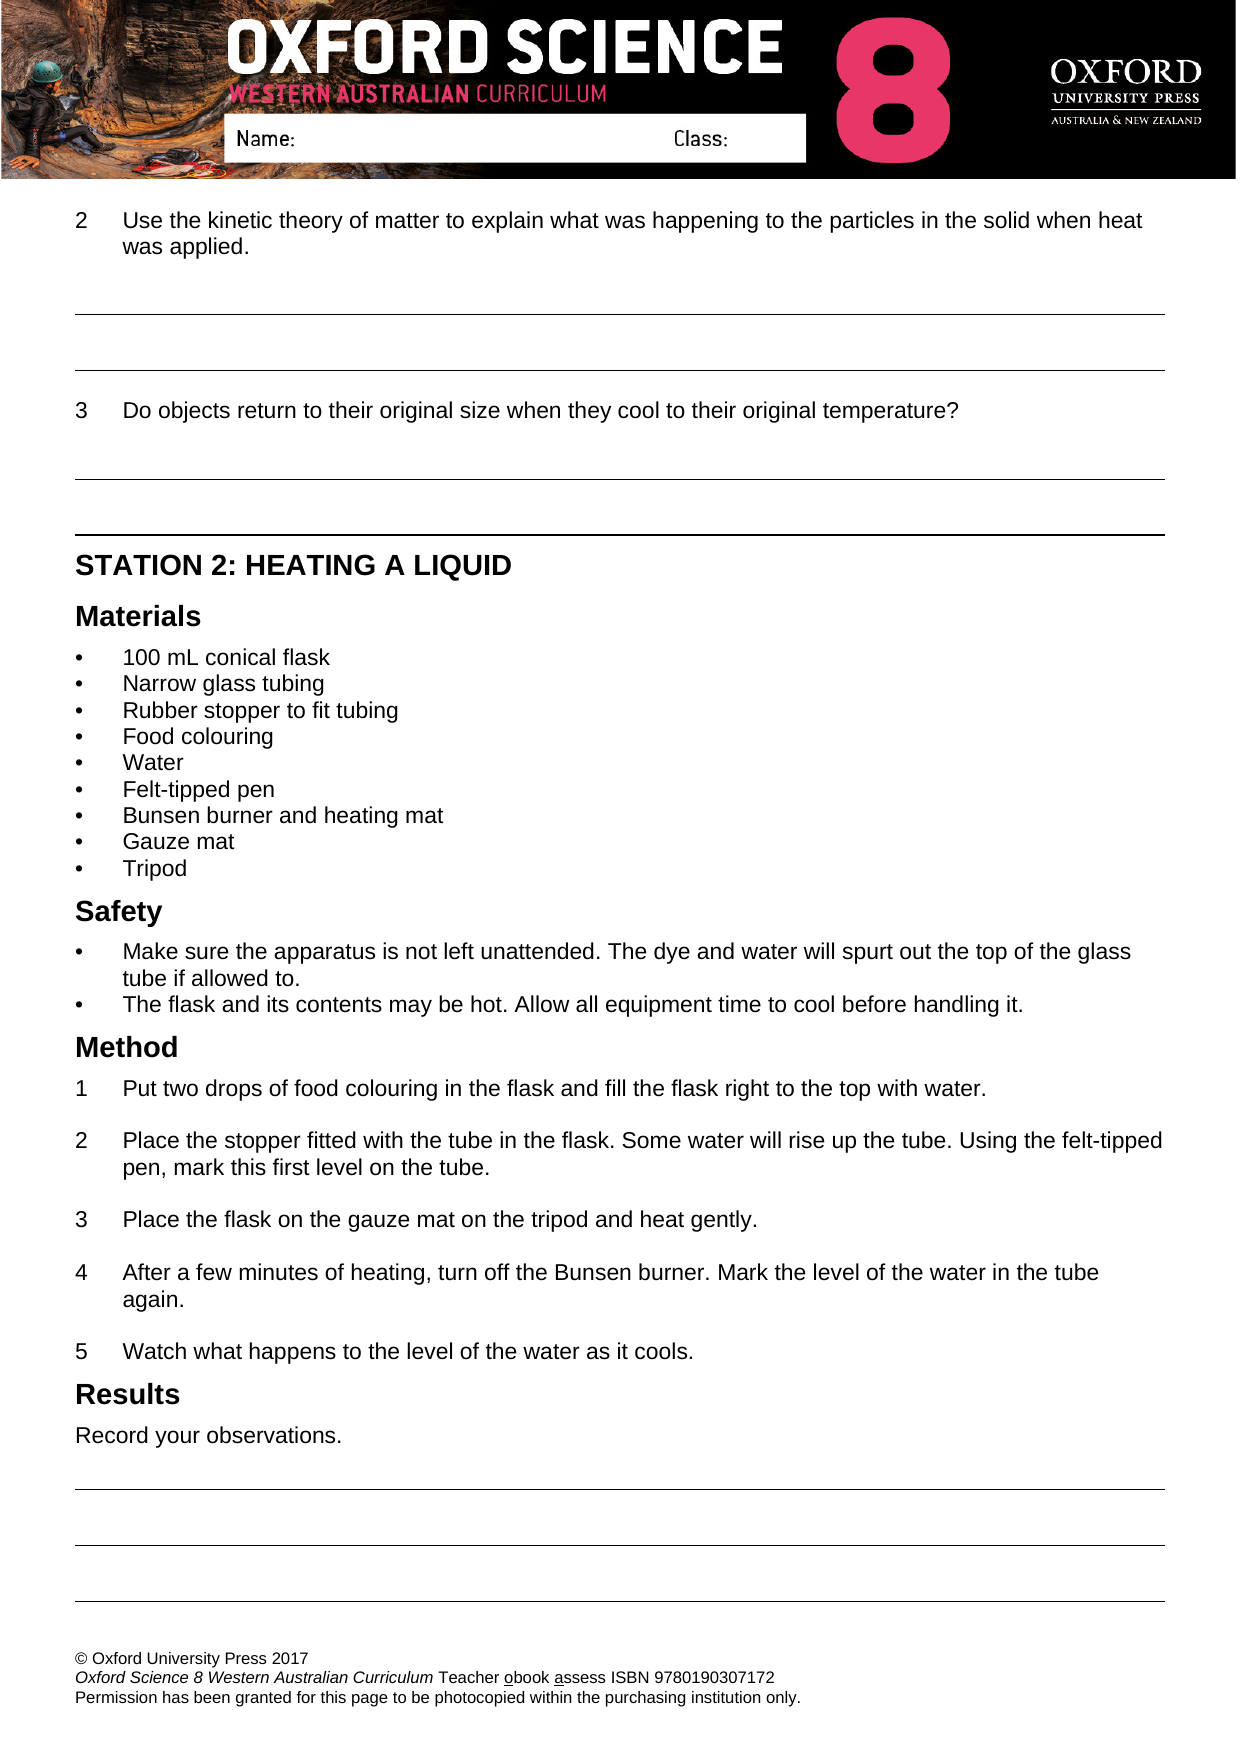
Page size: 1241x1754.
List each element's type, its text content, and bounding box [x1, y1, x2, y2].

list • 100 mL conical flask [75, 644, 1165, 670]
text STATION 2: HEATING A LIQUID [75, 548, 1165, 582]
list 3 Place the flask on the gauze mat on the tripod and heat gently. [75, 1206, 1165, 1233]
list • Felt-tipped pen [75, 776, 1165, 802]
list • Food colouring [75, 723, 1165, 749]
list 1 Put two drops of food colouring in the flask and fill the flask right to the top with water. [75, 1075, 1165, 1101]
list • The flask and its contents may be hot. Allow all equipment time to cool before handling it. [75, 991, 1165, 1017]
list 3 Do objects return to their original size when they cool to their original temperature? [75, 397, 1165, 424]
text Method [75, 1030, 1165, 1063]
list 2 Place the stopper fitted with the tube in the flask. Some water will rise up the tube. Using the felt-tipped pen, mark this first level on the tube. [75, 1127, 1165, 1180]
picture [0, 0, 1236, 178]
list • Bunsen burner and heating mat [75, 802, 1165, 828]
list • Rubber stopper to fit tubing [75, 697, 1165, 723]
text Materials [75, 599, 1165, 633]
list • Narrow glass tubing [75, 670, 1165, 697]
text Safety [75, 893, 1165, 927]
list 5 Watch what happens to the level of the water as it cools. [75, 1338, 1165, 1364]
list 2 Use the kinetic theory of matter to explain what was happening to the particles in the solid when heat was applied. [75, 207, 1165, 259]
list 4 After a few minutes of heating, turn off the Bunsen burner. Mark the level of the water in the tube again. [75, 1259, 1165, 1312]
list • Water [75, 749, 1165, 776]
text Results [75, 1377, 1165, 1411]
list • Tripod [75, 855, 1165, 881]
text Record your observations. [75, 1422, 1165, 1448]
list • Make sure the apparatus is not left unattended. The dye and water will spurt out the top of the glass tube if allowed to. [75, 938, 1165, 991]
list • Gauze mat [75, 828, 1165, 855]
